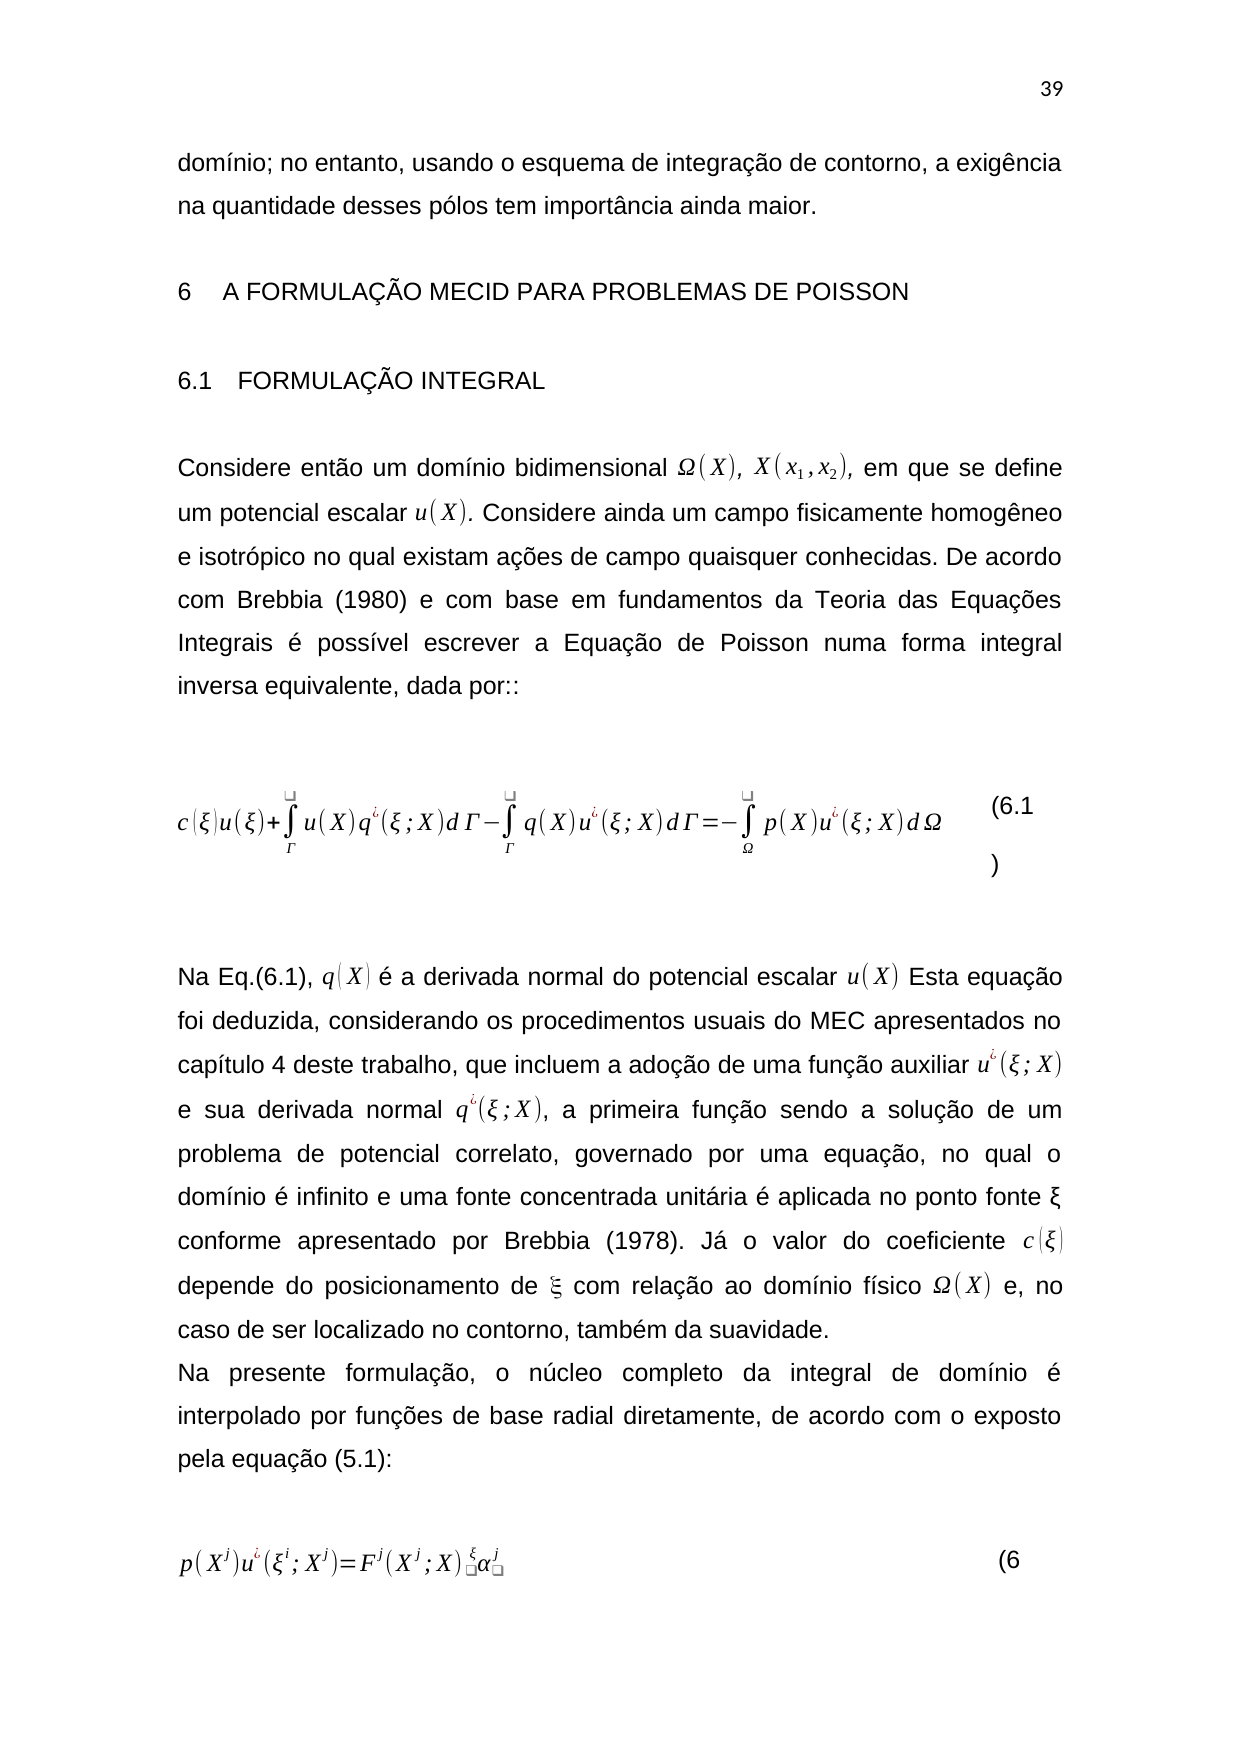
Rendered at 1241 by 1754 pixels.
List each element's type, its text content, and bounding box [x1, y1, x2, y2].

table_header (6.23) [966, 1545, 1052, 1604]
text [177, 148, 1063, 219]
text Na Eq.(6.1), é a derivada normal do potencial escalar Esta equação foi deduzida, considerando os procedimentos usuais do MEC apresentados no capítulo 4 deste trabalho, que incluem a adoção de uma função auxiliar e sua derivada normal , a primeira função sendo a solução de um problema de potencial correlato, governado por uma equação, no qual o domínio é infinito e uma fonte concentrada unitária é aplicada no ponto fonte ξ conforme apresentado por Brebbia (1978). Já o valor do coeficiente depende do posicionamento de com relação ao domínio físico e, no caso de ser localizado no contorno, também da suavidade. [177, 961, 1063, 1343]
table_header [166, 791, 979, 903]
subtitle FORMULAÇÃO INTEGRAL [177, 366, 1063, 394]
table_header [166, 1545, 966, 1604]
subtitle Considere então um domínio bidimensional , , em que se define um potencial escalar . Considere ainda um campo fisicamente homogêneo e isotrópico no qual existam ações de campo quaisquer conhecidas. De acordo com Brebbia (1980) e com base em fundamentos da Teoria das Equações Integrais é possível escrever a Equação de Poisson numa forma integral inversa equivalente, dada por:: [177, 451, 1063, 700]
subtitle A FORMULAÇÃO MECID PARA PROBLEMAS DE POISSON [177, 277, 1063, 306]
text Na presente formulação, o núcleo completo da integral de domínio é interpolado por funções de base radial diretamente, de acordo com o exposto pela equação (5.1): [177, 1358, 1063, 1473]
table_header (6.1) [980, 791, 1052, 903]
